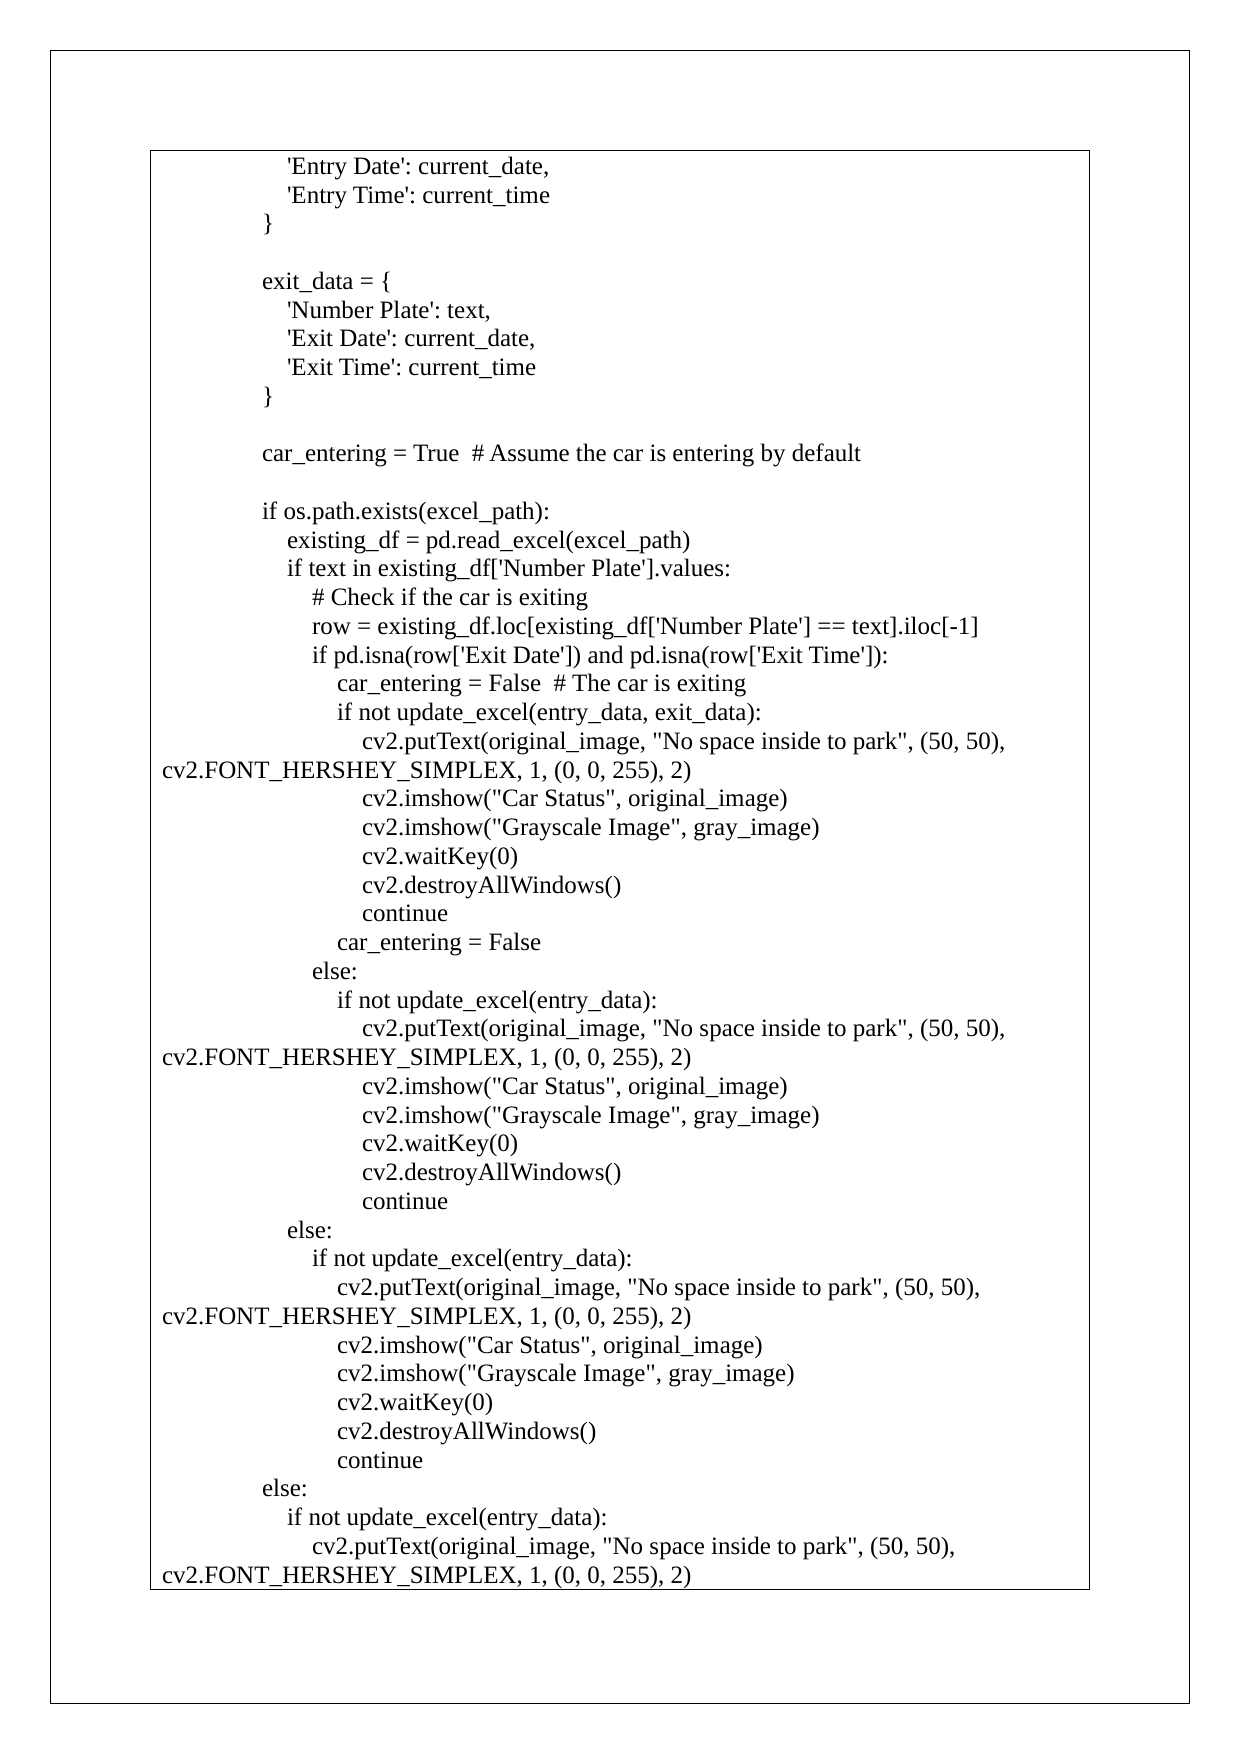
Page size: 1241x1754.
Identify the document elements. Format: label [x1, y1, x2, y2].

table_header [151, 151, 1089, 1588]
